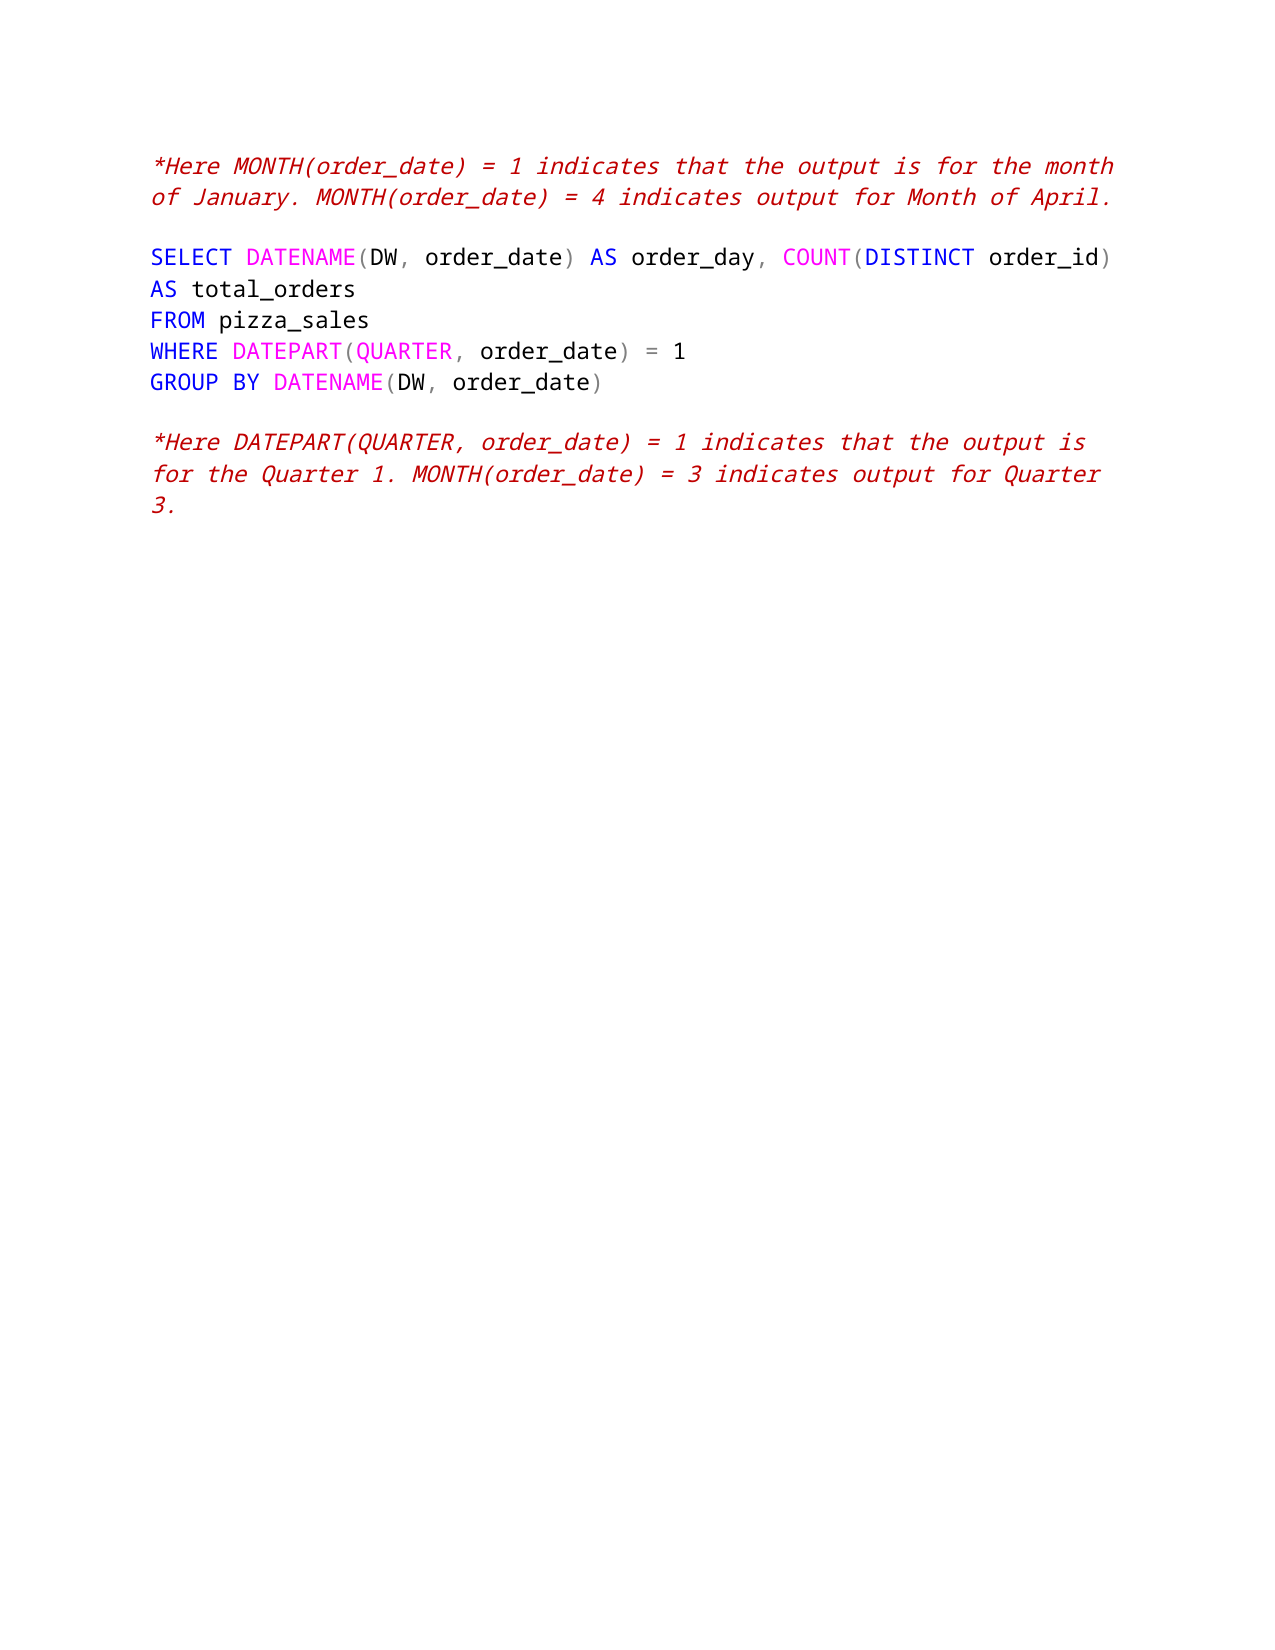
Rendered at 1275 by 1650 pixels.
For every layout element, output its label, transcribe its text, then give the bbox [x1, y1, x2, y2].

text FROM pizza_sales [150, 304, 1125, 335]
text WHERE DATEPART(QUARTER, order_date) = 1 [150, 335, 1125, 366]
text GROUP BY DATENAME(DW, order_date) [150, 366, 1125, 397]
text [150, 241, 1125, 304]
text *Here DATEPART(QUARTER, order_date) = 1 indicates that the output is for the Quarter 1. MONTH(order_date) = 3 indicates output for Quarter 3. [150, 426, 1125, 520]
text *Here MONTH(order_date) = 1 indicates that the output is for the month of January. MONTH(order_date) = 4 indicates output for Month of April. [150, 150, 1125, 212]
